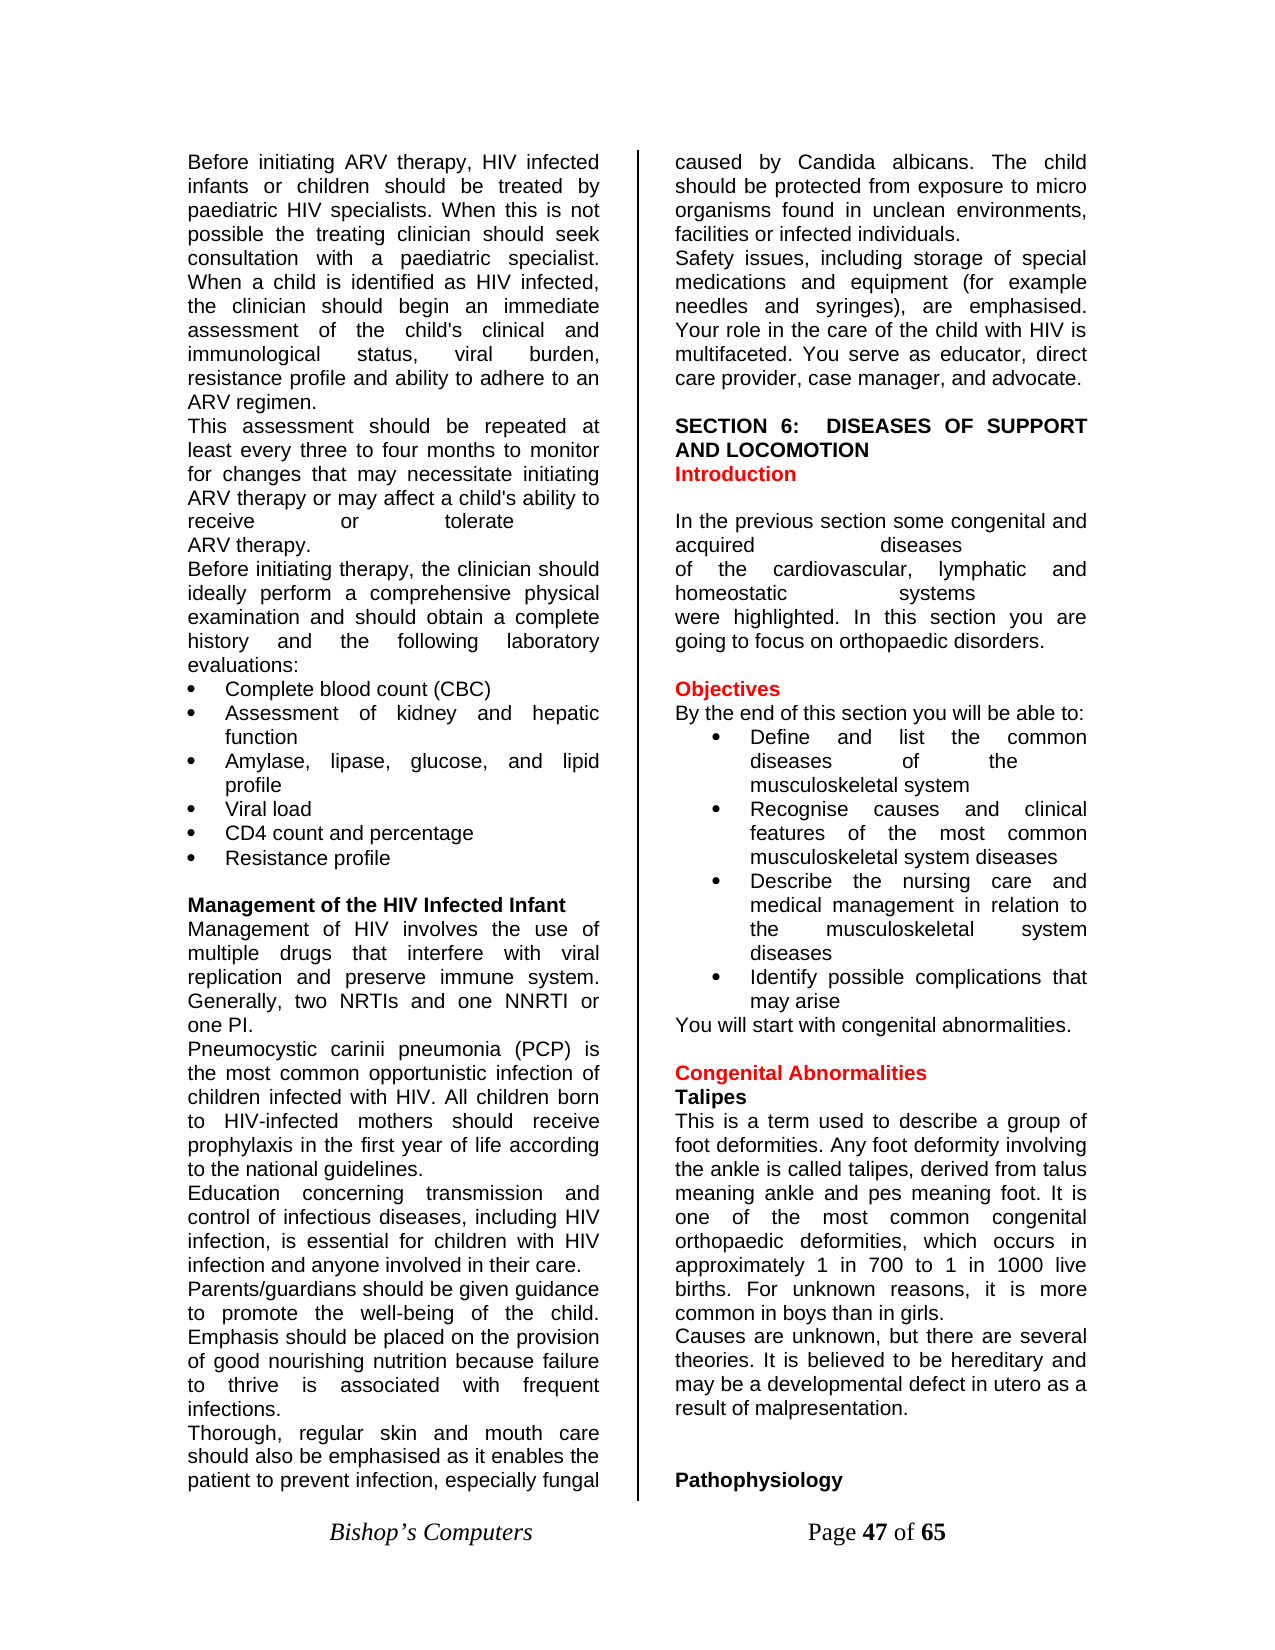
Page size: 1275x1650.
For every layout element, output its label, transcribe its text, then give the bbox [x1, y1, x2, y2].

list Viral load [187, 797, 600, 821]
list Identify possible complications that may arise [712, 965, 1087, 1013]
text Objectives [675, 677, 1087, 701]
text This assessment should be repeated at least every three to four months to monitor for changes that may necessitate initiating ARV therapy or may affect a child's ability to receive or tolerate ARV therapy. [187, 413, 600, 557]
list Amylase, lipase, glucose, and lipid profile [187, 749, 600, 797]
text Causes are unknown, but there are several theories. It is believed to be hereditary and may be a developmental defect in utero as a result of malpresentation. [675, 1324, 1087, 1420]
text Congenital Abnormalities [675, 1061, 1087, 1085]
text In the previous section some congenital and acquired diseases of the cardiovascular, lymphatic and homeostatic systems were highlighted. In this section you are going to focus on orthopaedic disorders. [675, 509, 1087, 653]
text You will start with congenital abnormalities. [675, 1013, 1087, 1037]
text Safety issues, including storage of special medications and equipment (for example needles and syringes), are emphasised. Your role in the care of the child with HIV is multifaceted. You serve as educator, direct care provider, case manager, and advocate. [675, 246, 1087, 389]
text Before initiating ARV therapy, HIV infected infants or children should be treated by paediatric HIV specialists. When this is not possible the treating clinician should seek consultation with a paediatric specialist. When a child is identified as HIV infected, the clinician should begin an immediate assessment of the child's clinical and immunological status, viral burden, resistance profile and ability to adhere to an ARV regimen. [187, 150, 600, 413]
list Complete blood count (CBC) [187, 677, 600, 701]
list Assessment of kidney and hepatic function [187, 701, 600, 749]
text Pneumocystic carinii pneumonia (PCP) is the most common opportunistic infection of children infected with HIV. All children born to HIV-infected mothers should receive prophylaxis in the first year of life according to the national guidelines. [187, 1037, 600, 1181]
text Management of HIV involves the use of multiple drugs that interfere with viral replication and preserve immune system. Generally, two NRTIs and one NNRTI or one PI. [187, 917, 600, 1037]
text Parents/guardians should be given guidance to promote the well-being of the child. Emphasis should be placed on the provision of good nourishing nutrition because failure to thrive is associated with frequent infections. [187, 1277, 600, 1420]
list CD4 count and percentage [187, 821, 600, 845]
text Thorough, regular skin and mouth care should also be emphasised as it enables the patient to prevent infection, especially fungal caused by Candida albicans. The child should be protected from exposure to micro organisms found in unclean environments, facilities or infected individuals. [675, 150, 1087, 246]
text This is a term used to describe a group of foot deformities. Any foot deformity involving the ankle is called talipes, derived from talus meaning ankle and pes meaning foot. It is one of the most common congenital orthopaedic deformities, which occurs in approximately 1 in 700 to 1 in 1000 live births. For unknown reasons, it is more common in boys than in girls. [675, 1109, 1087, 1324]
text Before initiating therapy, the clinician should ideally perform a comprehensive physical examination and should obtain a complete history and the following laboratory evaluations: [187, 557, 600, 677]
list Describe the nursing care and medical management in relation to the musculoskeletal system diseases [712, 869, 1087, 965]
text Thorough, regular skin and mouth care should also be emphasised as it enables the patient to prevent infection, especially fungal caused by Candida albicans. The child should be protected from exposure to micro organisms found in unclean environments, facilities or infected individuals. [187, 1420, 600, 1492]
list Recognise causes and clinical features of the most common musculoskeletal system diseases [712, 797, 1087, 869]
text Pathophysiology [675, 1468, 1087, 1492]
text Introduction [675, 461, 1087, 485]
list Define and list the common diseases of the musculoskeletal system [712, 725, 1087, 797]
text SECTION 6: DISEASES OF SUPPORT AND LOCOMOTION [675, 413, 1087, 461]
text By the end of this section you will be able to: [675, 701, 1087, 725]
text Management of the HIV Infected Infant [187, 893, 600, 917]
list Resistance profile [187, 845, 600, 869]
text Education concerning transmission and control of infectious diseases, including HIV infection, is essential for children with HIV infection and anyone involved in their care. [187, 1181, 600, 1277]
text Talipes [675, 1085, 1087, 1109]
